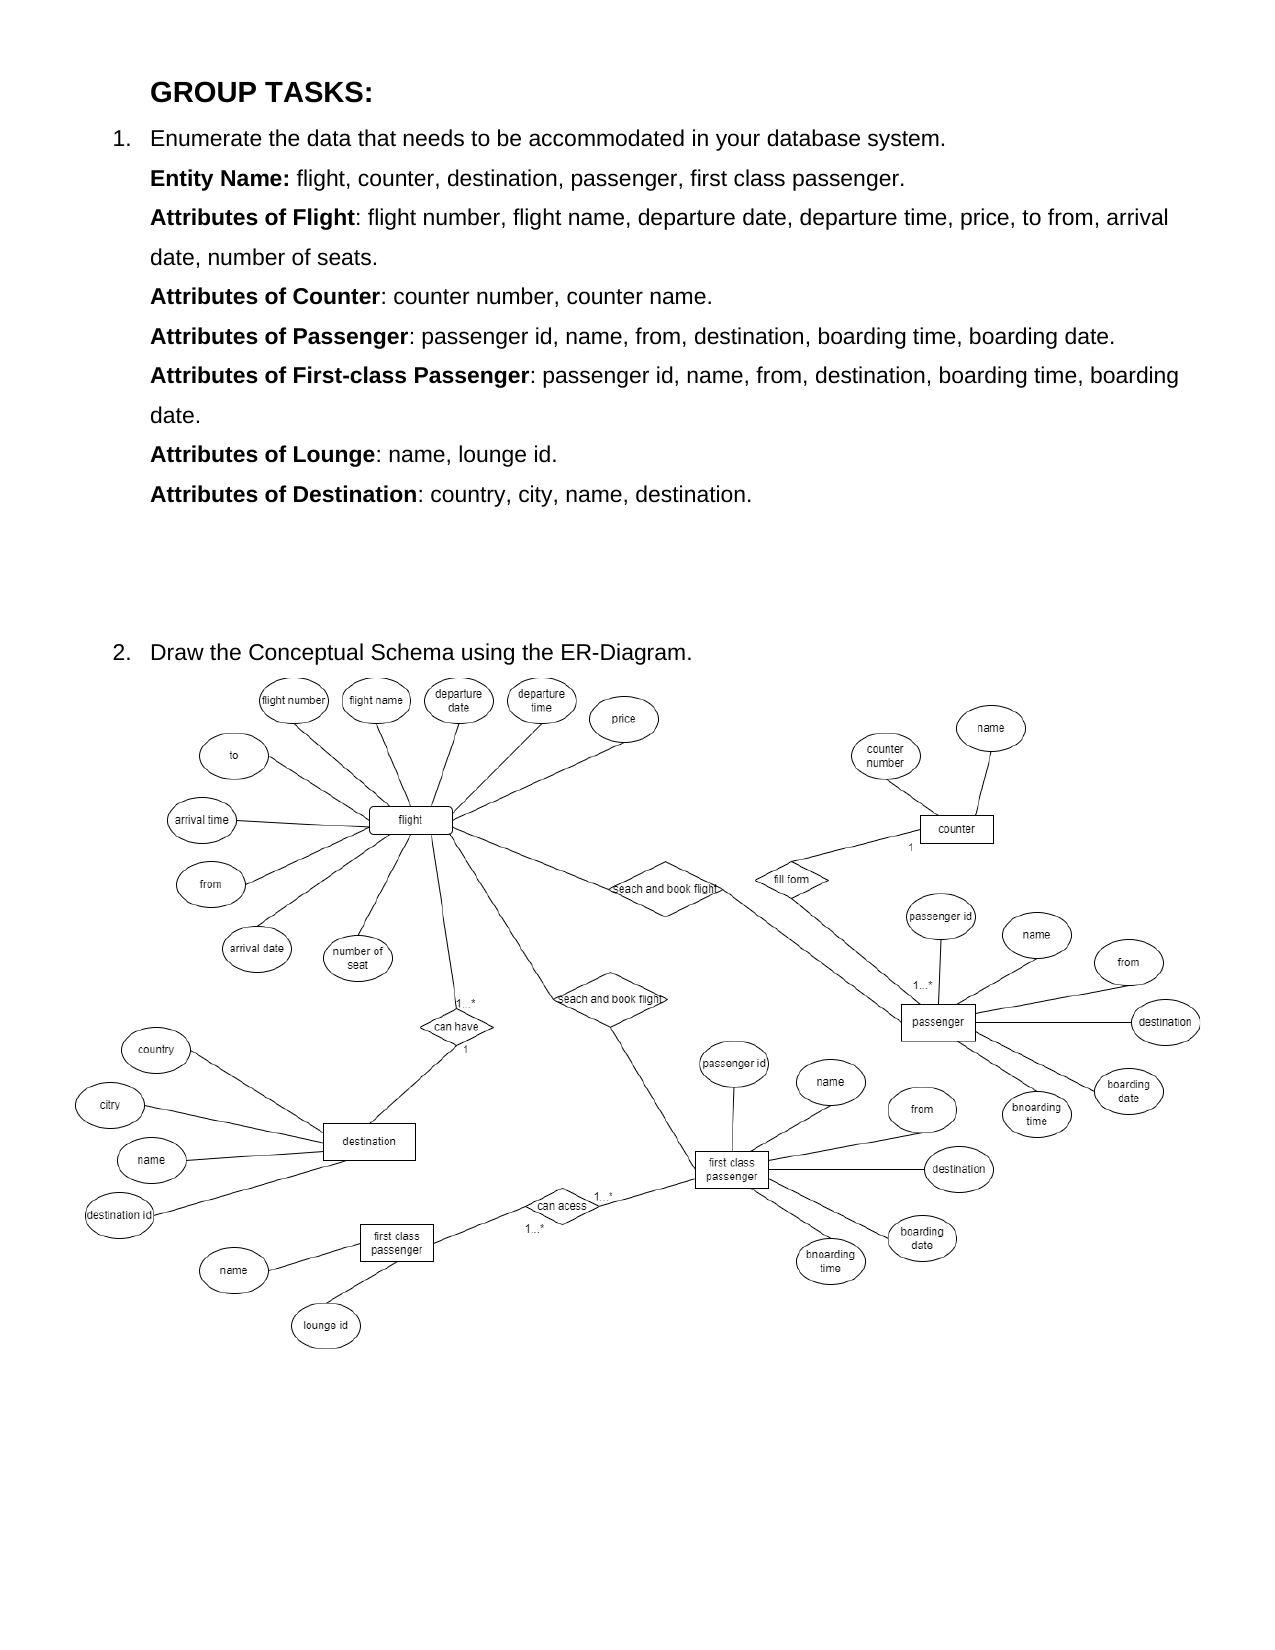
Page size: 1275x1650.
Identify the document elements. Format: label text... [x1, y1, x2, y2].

text Attributes of Lounge: name, lounge id. [150, 441, 1200, 467]
text Attributes of Destination: country, city, name, destination. [150, 481, 1200, 507]
text Attributes of Counter: counter number, counter name. [150, 283, 1200, 309]
list Draw the Conceptual Schema using the ER-Diagram. [112, 638, 1200, 665]
picture [75, 678, 1200, 1349]
text Attributes of Passenger: passenger id, name, from, destination, boarding time, boarding date. [150, 323, 1200, 349]
text Entity Name: flight, counter, destination, passenger, first class passenger. [150, 165, 1200, 191]
list Enumerate the data that needs to be accommodated in your database system. [112, 125, 1200, 152]
text GROUP TASKS: [75, 75, 1200, 108]
text Attributes of First-class Passenger: passenger id, name, from, destination, boarding time, boarding date. [150, 362, 1200, 428]
text Attributes of Flight: flight number, flight name, departure date, departure time, price, to from, arrival date, number of seats. [150, 204, 1200, 270]
